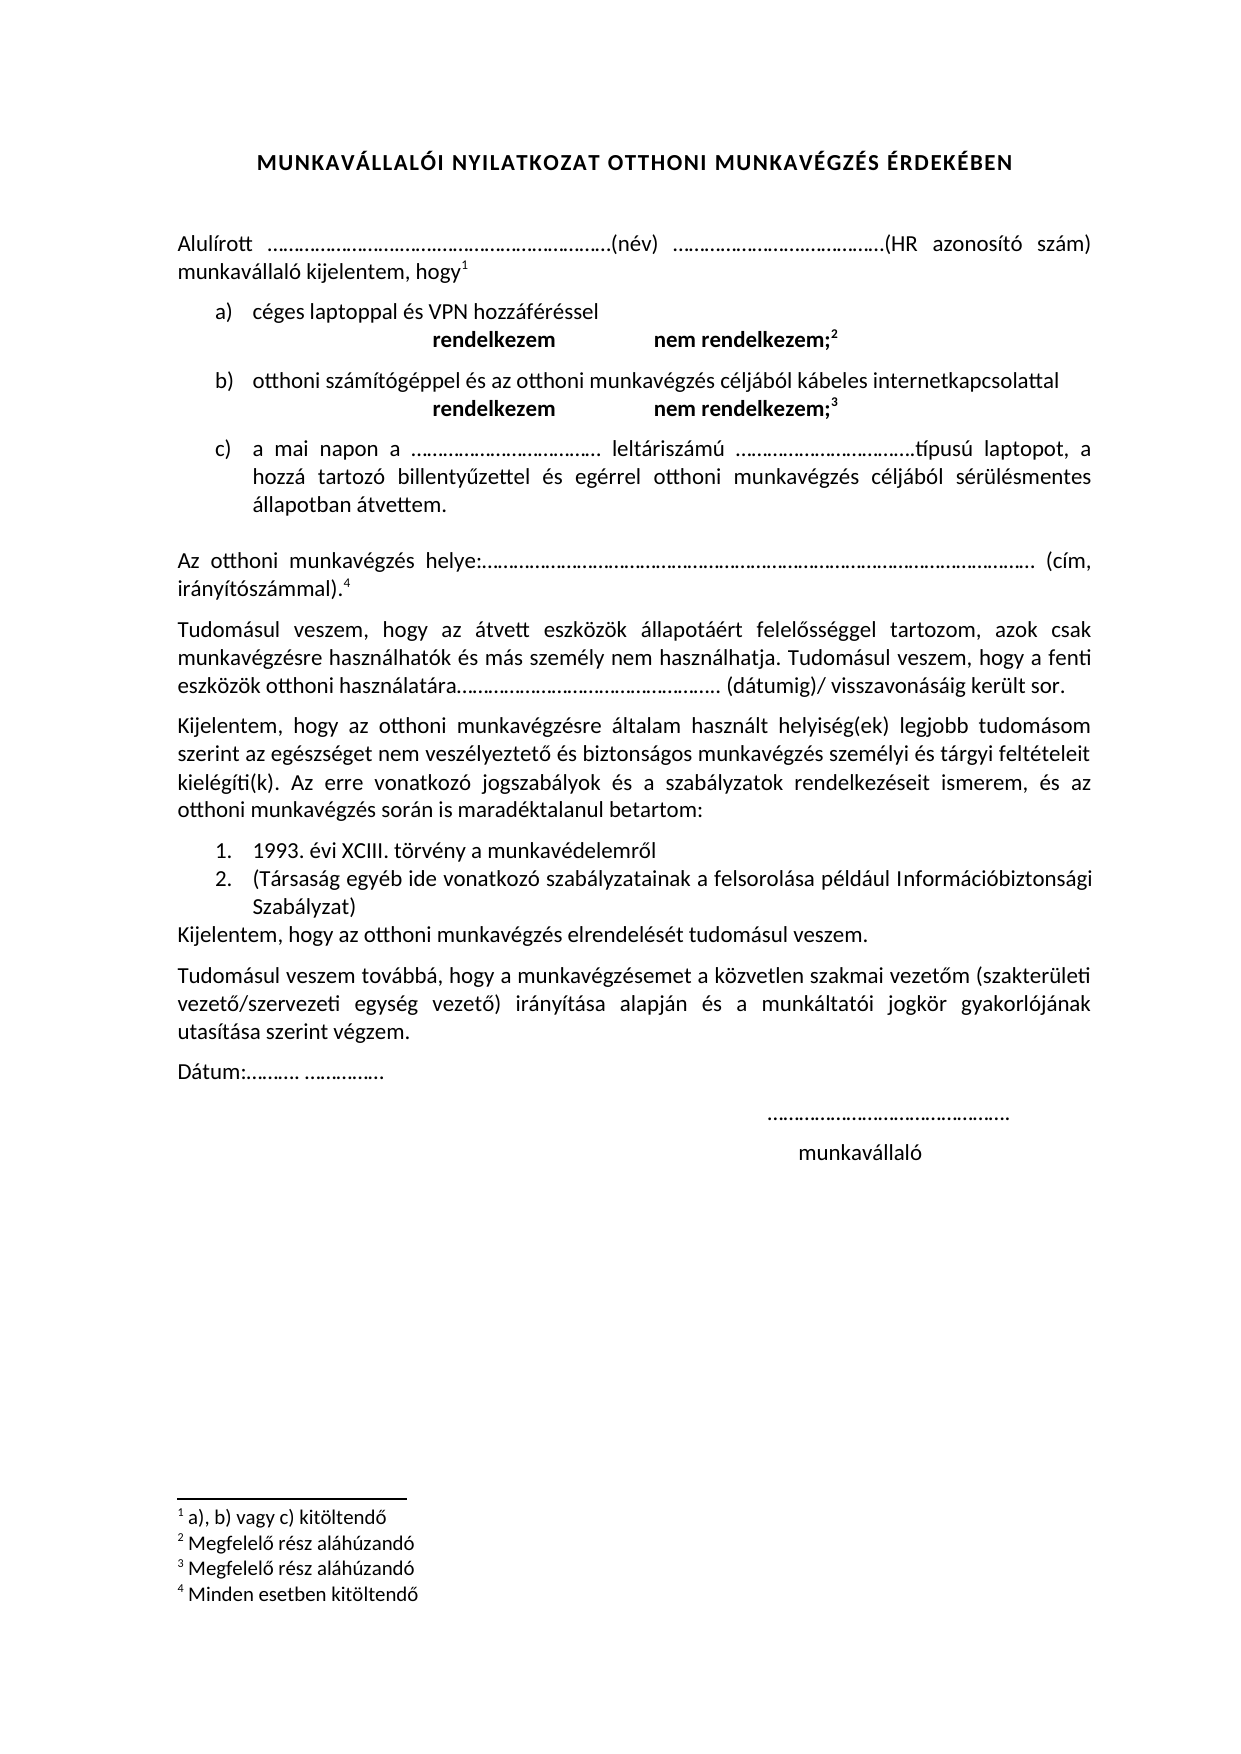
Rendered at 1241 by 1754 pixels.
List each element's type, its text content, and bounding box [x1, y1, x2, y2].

text Az otthoni munkavégzés helye:…………………………………………………………………………………………… (cím, irányítószámmal). [177, 546, 1092, 602]
list MUNKAVÁLLALÓI NYILATKOZAT OTTHONI MUNKAVÉGZÉS ÉRDEKÉBEN [177, 148, 1092, 176]
list a mai napon a ……………………………… leltáriszámú …………………………….típusú laptopot, a hozzá tartozó billentyűzettel és egérrel otthoni munkavégzés céljából sérülésmentes állapotban átvettem. [215, 434, 1092, 518]
text Tudomásul veszem, hogy az átvett eszközök állapotáért felelősséggel tartozom, azok csak munkavégzésre használhatók és más személy nem használhatja. Tudomásul veszem, hogy a fenti eszközök otthoni használatára………………………………………….. (dátumig)/ visszavonásáig került sor. [177, 615, 1092, 699]
text ………………………………………. [693, 1098, 1092, 1126]
text rendelkezem nem rendelkezem; [177, 394, 1092, 422]
text rendelkezem nem rendelkezem; [177, 325, 1092, 353]
text Alulírott …………………….…….……………………………(név) …………………….……………(HR azonosító szám) munkavállaló kijelentem, hogy [177, 229, 1092, 285]
text Dátum:………. …………… [177, 1057, 1092, 1085]
list otthoni számítógéppel és az otthoni munkavégzés céljából kábeles internetkapcsolattal [215, 366, 1092, 394]
text munkavállaló [693, 1138, 1092, 1166]
text Tudomásul veszem továbbá, hogy a munkavégzésemet a közvetlen szakmai vezetőm (szakterületi vezető/szervezeti egység vezető) irányítása alapján és a munkáltatói jogkör gyakorlójának utasítása szerint végzem. [177, 961, 1092, 1045]
text Kijelentem, hogy az otthoni munkavégzésre általam használt helyiség(ek) legjobb tudomásom szerint az egészséget nem veszélyeztető és biztonságos munkavégzés személyi és tárgyi feltételeit kielégíti(k). Az erre vonatkozó jogszabályok és a szabályzatok rendelkezéseit ismerem, és az otthoni munkavégzés során is maradéktalanul betartom: [177, 712, 1092, 824]
list (Társaság egyéb ide vonatkozó szabályzatainak a felsorolása például Információbiztonsági Szabályzat) [215, 864, 1092, 920]
text Kijelentem, hogy az otthoni munkavégzés elrendelését tudomásul veszem. [177, 920, 1092, 948]
list céges laptoppal és VPN hozzáféréssel [215, 297, 1092, 325]
list 1993. évi XCIII. törvény a munkavédelemről [215, 836, 1092, 864]
